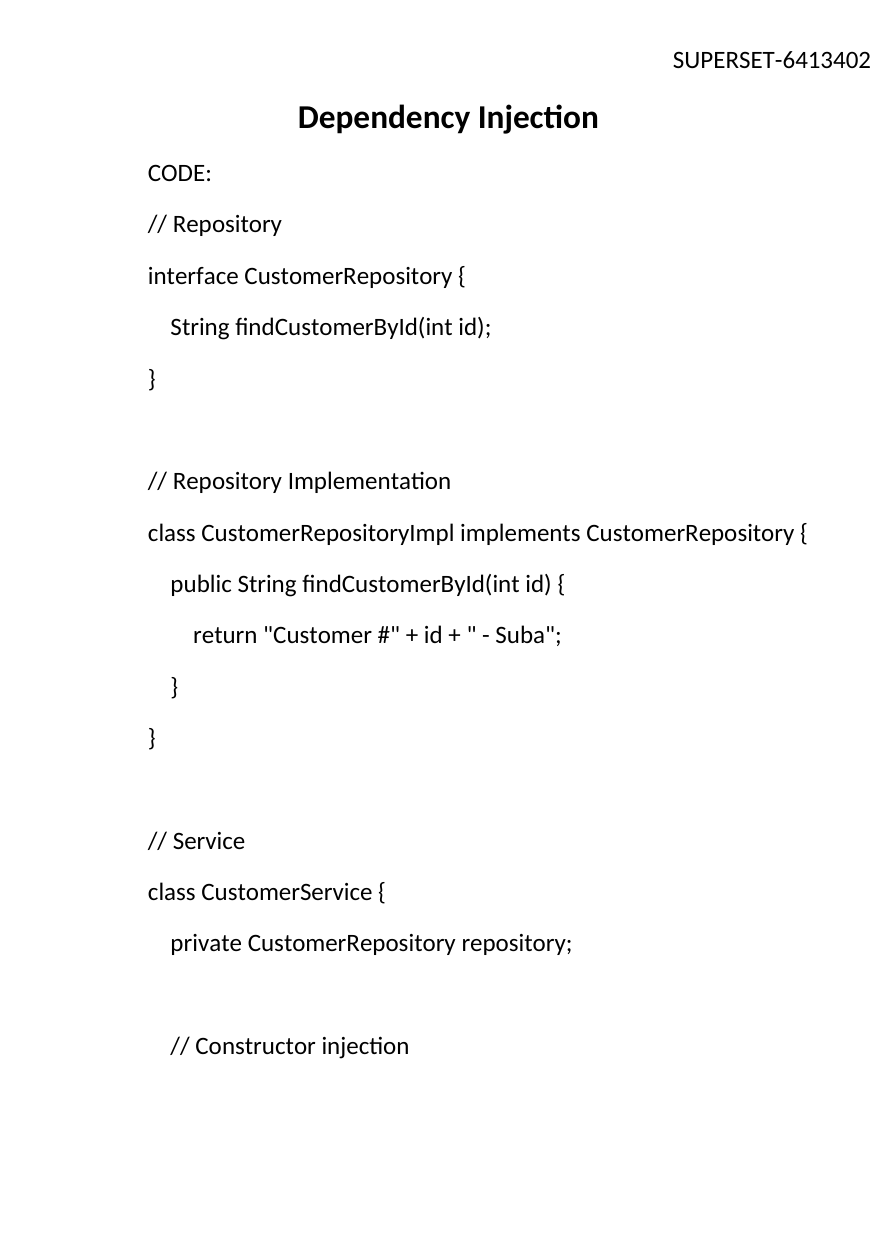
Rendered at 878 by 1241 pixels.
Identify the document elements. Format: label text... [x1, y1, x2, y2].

text // Service [148, 825, 871, 855]
text interface CustomerRepository { [148, 260, 871, 291]
text private CustomerRepository repository; [148, 928, 871, 958]
text CODE: [148, 157, 871, 188]
text return "Customer #" + id + " - Suba"; [148, 619, 871, 650]
text String findCustomerById(int id); [148, 311, 871, 342]
text class CustomerService { [148, 876, 871, 907]
text // Constructor injection [148, 1030, 871, 1061]
text } [148, 671, 871, 701]
text } [148, 363, 871, 393]
text class CustomerRepositoryImpl implements CustomerRepository { [148, 517, 871, 547]
text // Repository Implementation [148, 465, 871, 496]
text public String findCustomerById(int id) { [148, 568, 871, 599]
text // Repository [148, 209, 871, 239]
text } [148, 722, 871, 753]
text SUPERSET-6413402 [599, 44, 871, 75]
text Dependency Injection [298, 96, 871, 136]
